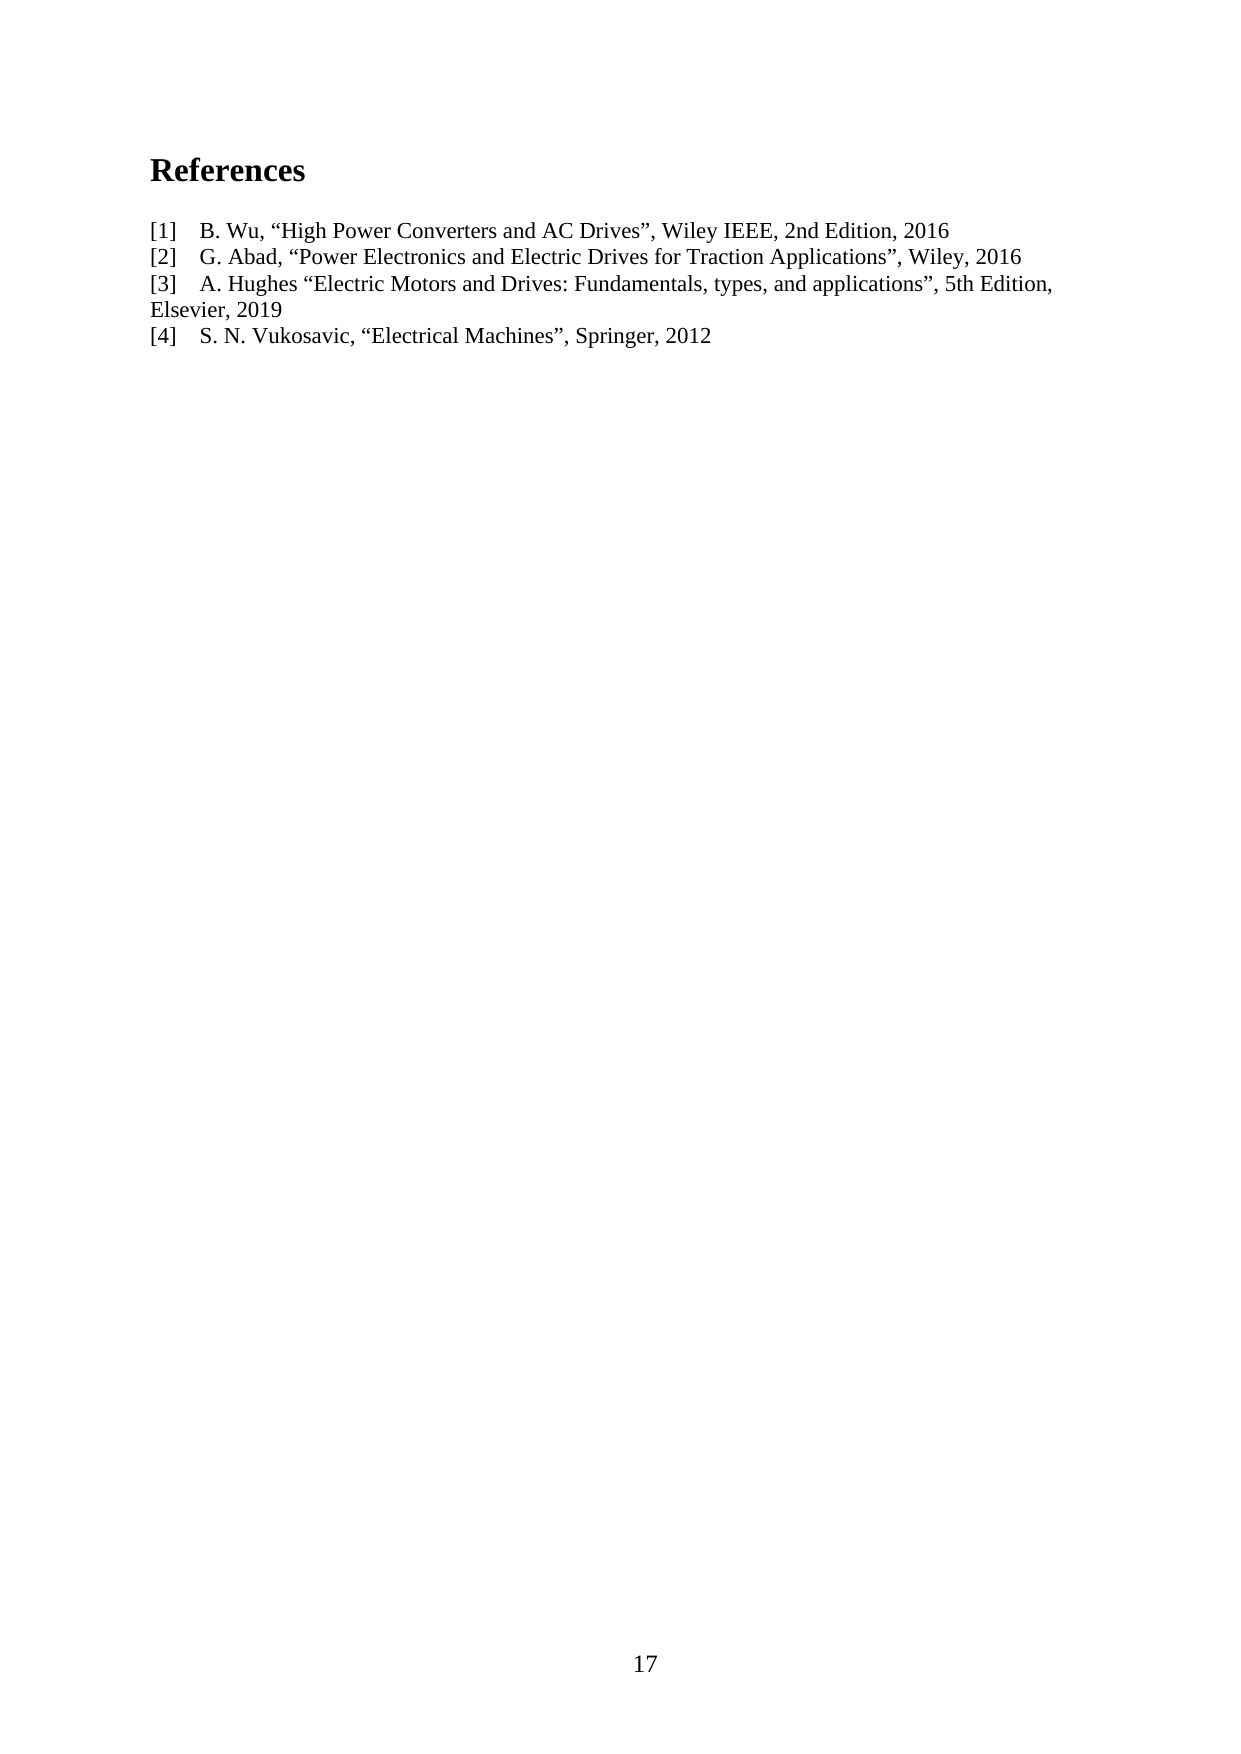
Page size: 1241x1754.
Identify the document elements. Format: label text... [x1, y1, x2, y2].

text [1] B. Wu, “High Power Converters and AC Drives”, Wiley IEEE, 2nd Edition, 2016 [150, 217, 1090, 243]
text [4] S. N. Vukosavic, “Electrical Machines”, Springer, 2012 [150, 322, 1090, 349]
text [3] A. Hughes “Electric Motors and Drives: Fundamentals, types, and applications”, 5th Edition, Elsevier, 2019 [150, 270, 1090, 322]
text [2] G. Abad, “Power Electronics and Electric Drives for Traction Applications”, Wiley, 2016 [150, 243, 1090, 270]
text References [150, 150, 1090, 188]
